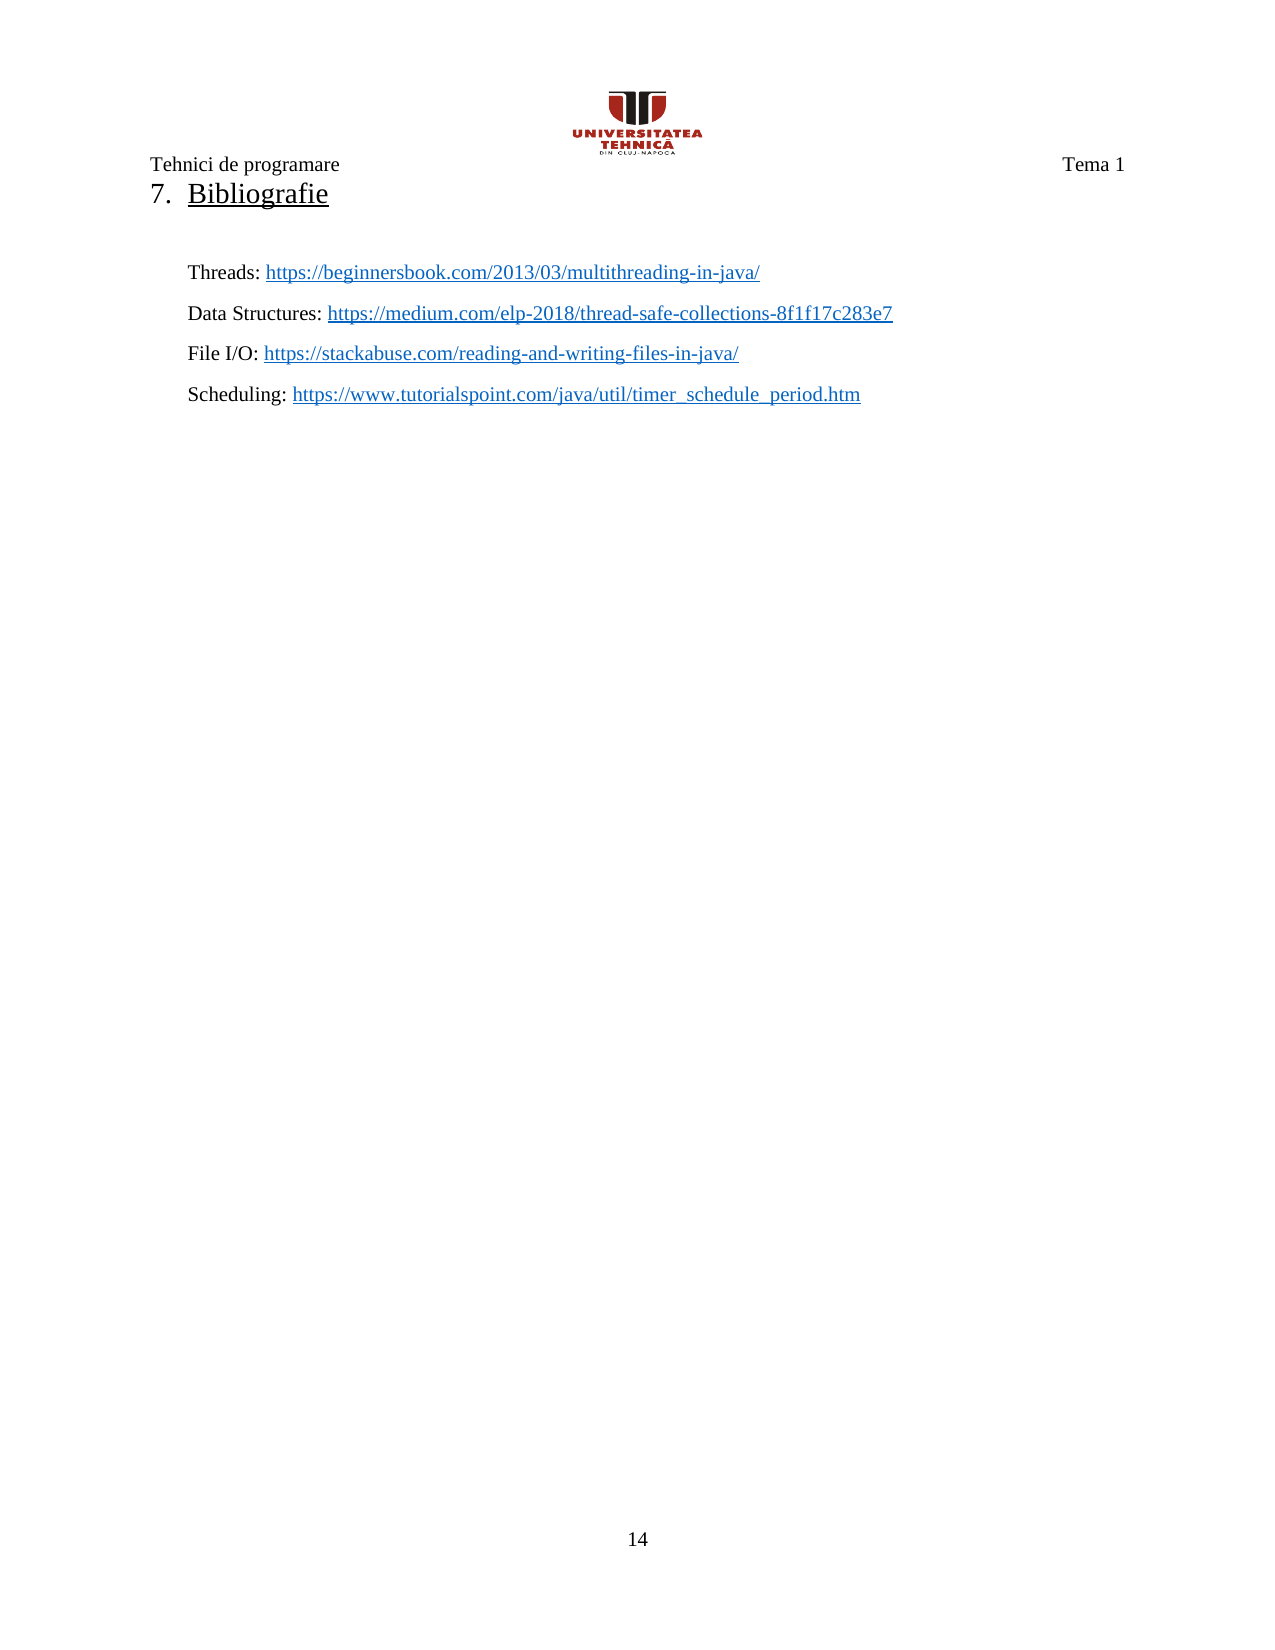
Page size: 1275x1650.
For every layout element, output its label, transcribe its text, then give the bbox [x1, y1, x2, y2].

text Threads: https://beginnersbook.com/2013/03/multithreading-in-java/ [187, 260, 1125, 284]
text Data Structures: https://medium.com/elp-2018/thread-safe-collections-8f1f17c283e7 [187, 301, 1125, 324]
text Scheduling: https://www.tutorialspoint.com/java/util/timer_schedule_period.htm [187, 382, 1125, 406]
text File I/O: https://stackabuse.com/reading-and-writing-files-in-java/ [187, 341, 1125, 365]
text Bibliografie [150, 176, 1125, 209]
picture [572, 75, 703, 172]
